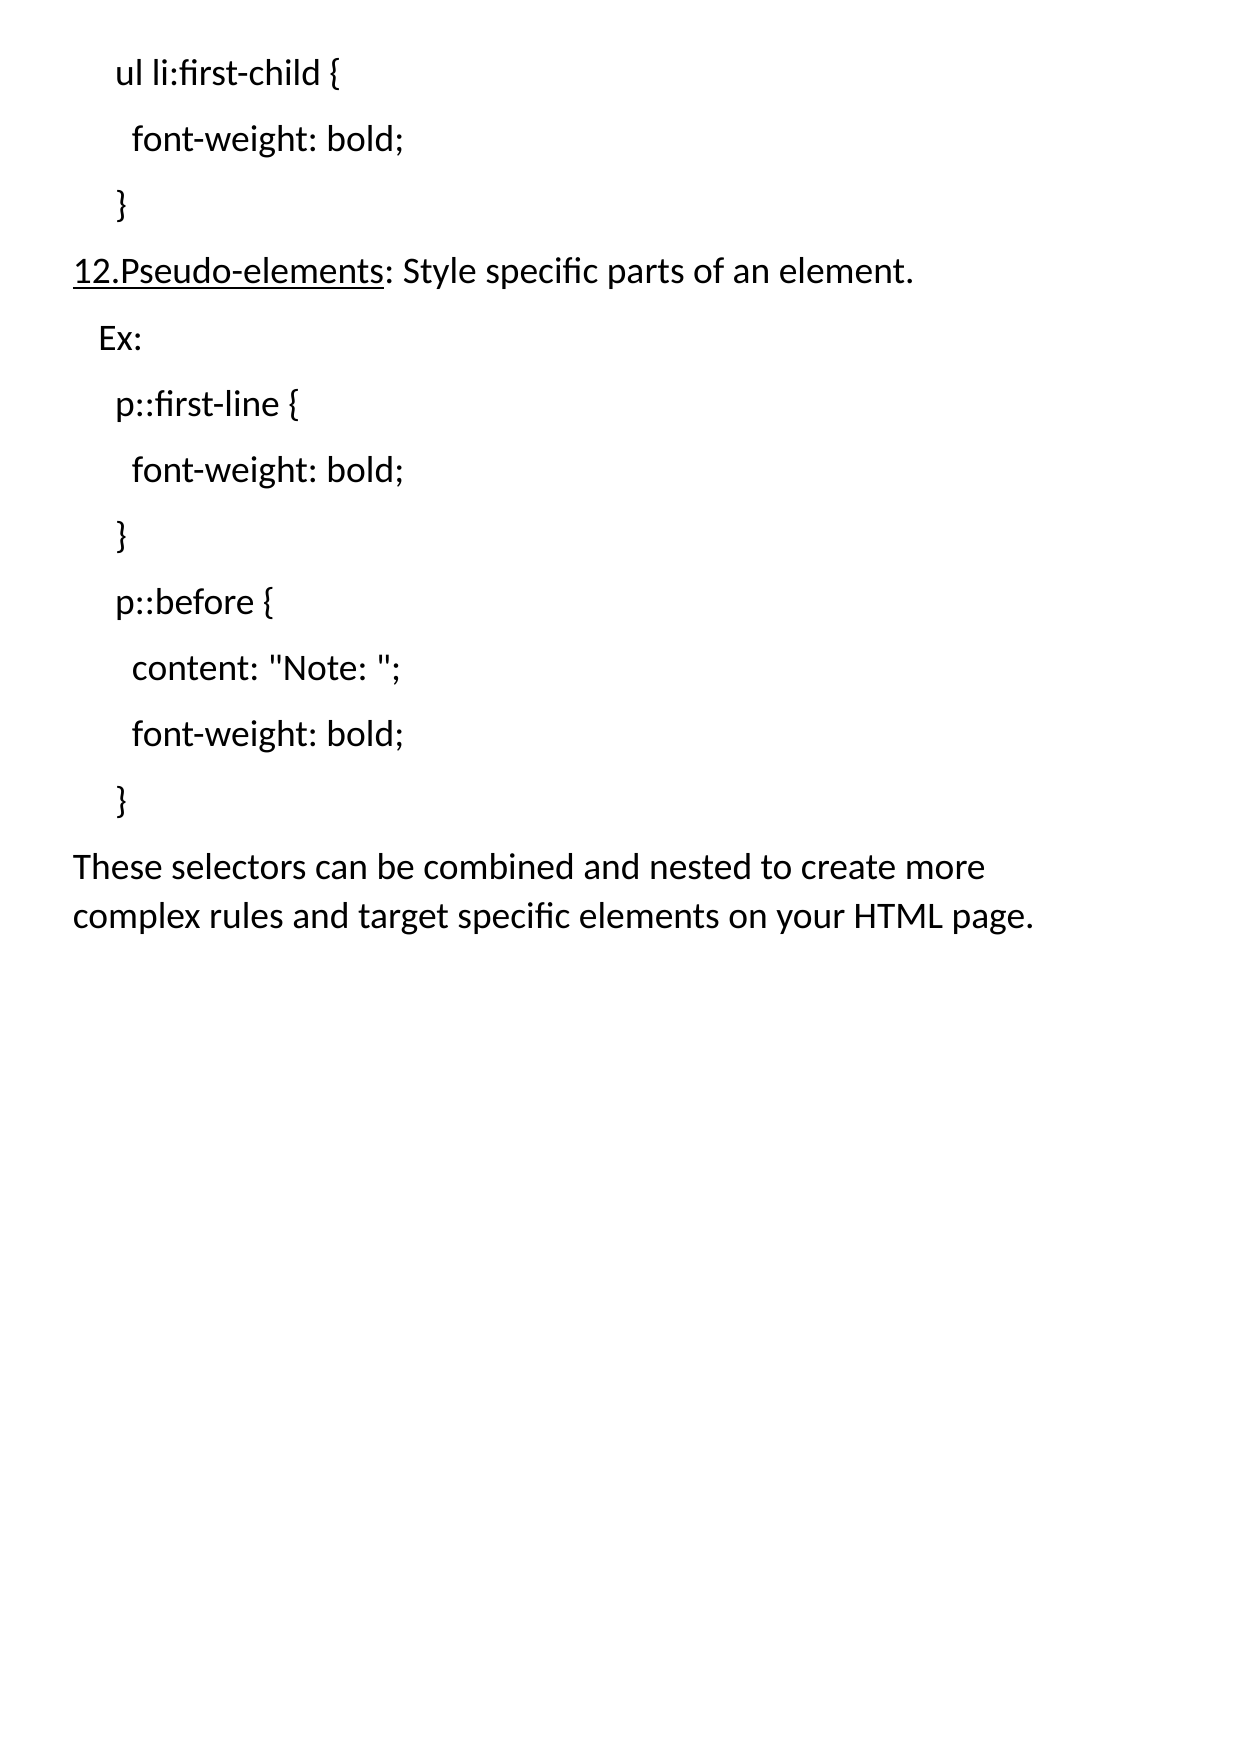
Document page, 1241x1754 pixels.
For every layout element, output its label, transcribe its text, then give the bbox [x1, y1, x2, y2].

text ul li:first-child { [73, 49, 1090, 95]
text } [73, 512, 1090, 558]
text 12.Pseudo-elements: Style specific parts of an element. [73, 247, 1090, 293]
text font-weight: bold; [73, 710, 1090, 756]
text These selectors can be combined and nested to create more complex rules and target specific elements on your HTML page. [73, 843, 1090, 938]
text } [73, 181, 1090, 227]
text } [73, 777, 1090, 822]
text p::before { [73, 578, 1090, 624]
text font-weight: bold; [73, 115, 1090, 161]
text content: "Note: "; [73, 644, 1090, 690]
text font-weight: bold; [73, 446, 1090, 492]
text Ex: [73, 313, 1090, 359]
text p::first-line { [73, 380, 1090, 426]
